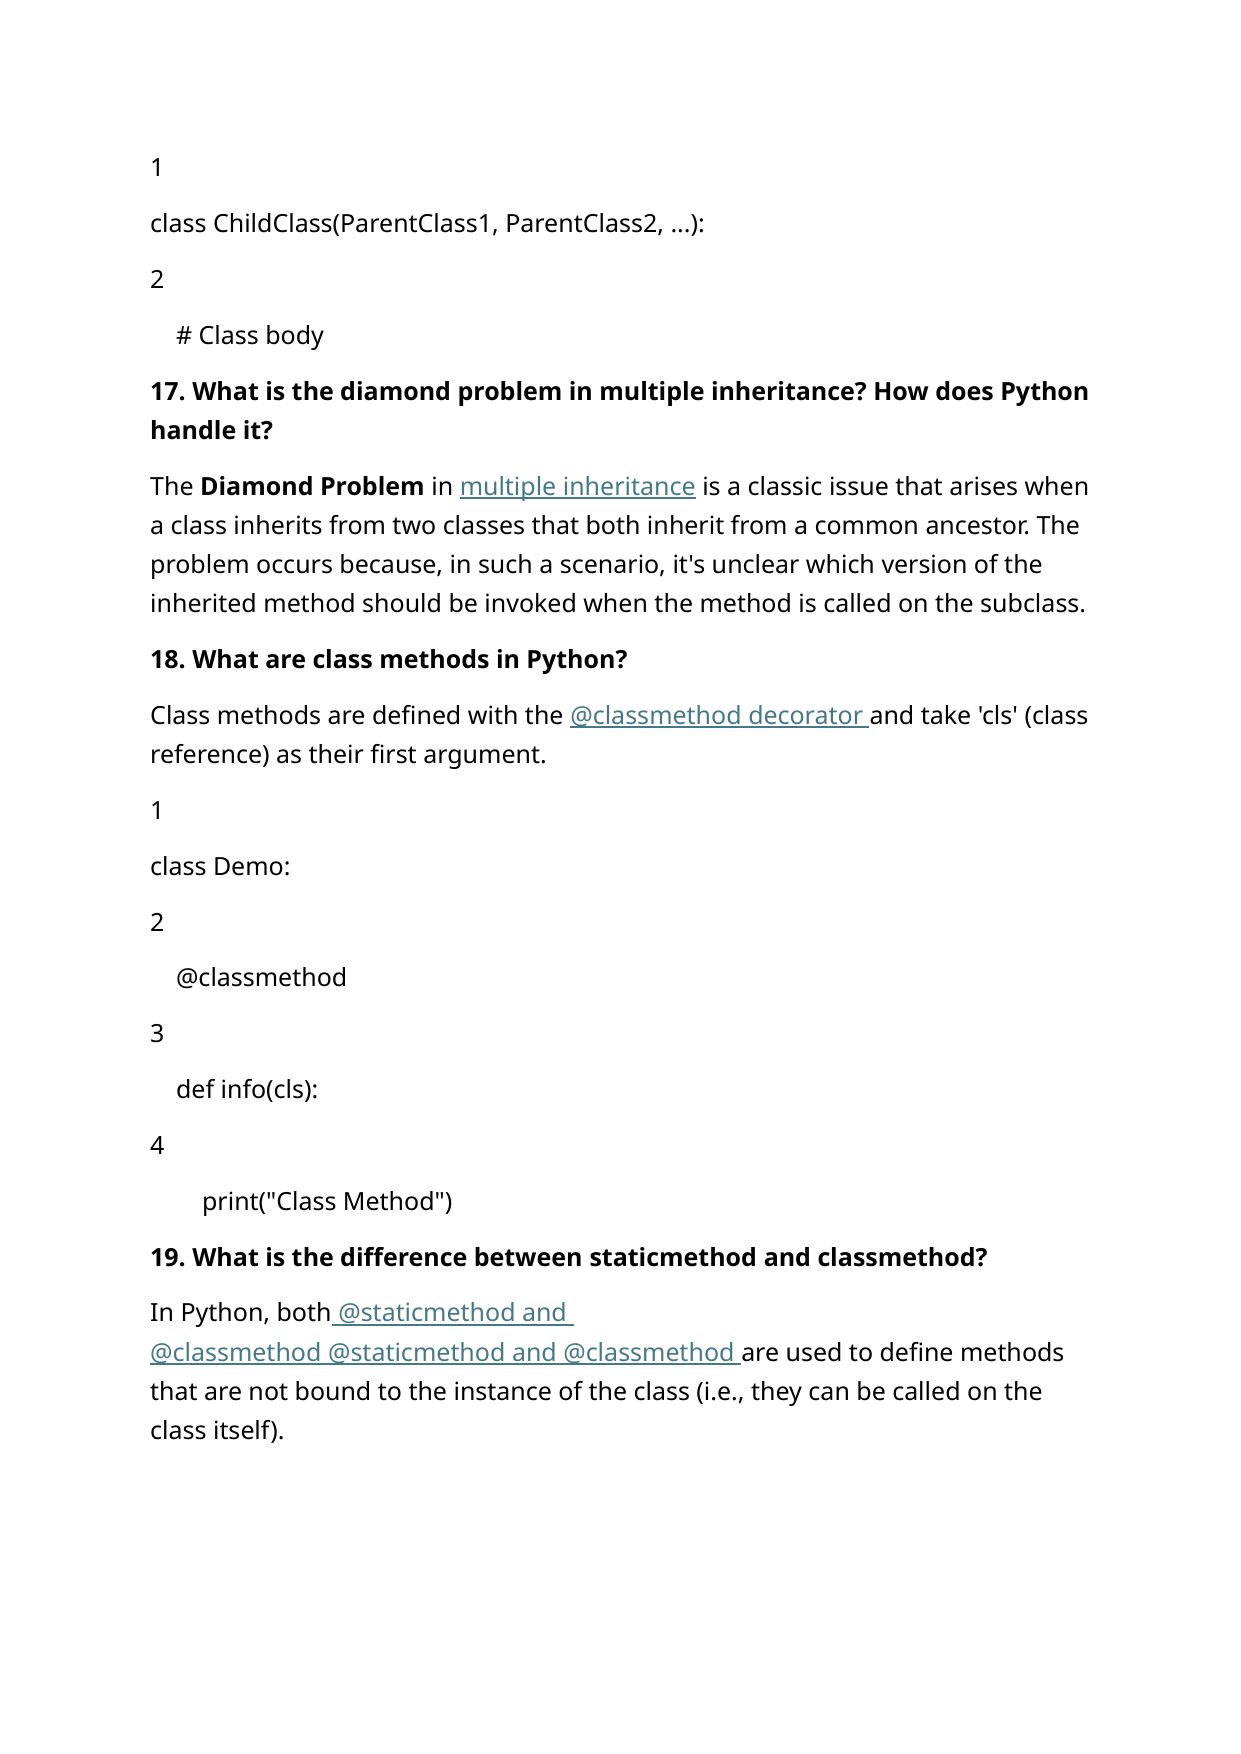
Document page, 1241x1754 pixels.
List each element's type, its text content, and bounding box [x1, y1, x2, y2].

text class ChildClass(ParentClass1, ParentClass2, ...): [150, 206, 1090, 240]
text print("Class Method") [150, 1183, 1090, 1217]
text 3 [150, 1016, 1090, 1050]
text 4 [150, 1127, 1090, 1162]
text 1 [150, 792, 1090, 827]
text 2 [150, 904, 1090, 938]
text The Diamond Problem in multiple inheritance is a classic issue that arises when a class inherits from two classes that both inherit from a common ancestor. The problem occurs because, in such a scenario, it's unclear which version of the inherited method should be invoked when the method is called on the subclass. [150, 468, 1090, 620]
text 19. What is the difference between staticmethod and classmethod? [150, 1239, 1090, 1273]
text Class methods are defined with the @classmethod decorator and take 'cls' (class reference) as their first argument. [150, 697, 1090, 771]
text # Class body [150, 317, 1090, 352]
text 17. What is the diamond problem in multiple inheritance? How does Python handle it? [150, 373, 1090, 447]
text class Demo: [150, 848, 1090, 882]
text @classmethod [150, 960, 1090, 994]
text 2 [150, 262, 1090, 296]
text 18. What are class methods in Python? [150, 642, 1090, 676]
text 1 [150, 150, 1090, 184]
text def info(cls): [150, 1072, 1090, 1106]
text In Python, both @staticmethod and @classmethod @staticmethod and @classmethod are used to define methods that are not bound to the instance of the class (i.e., they can be called on the class itself). [150, 1295, 1090, 1447]
